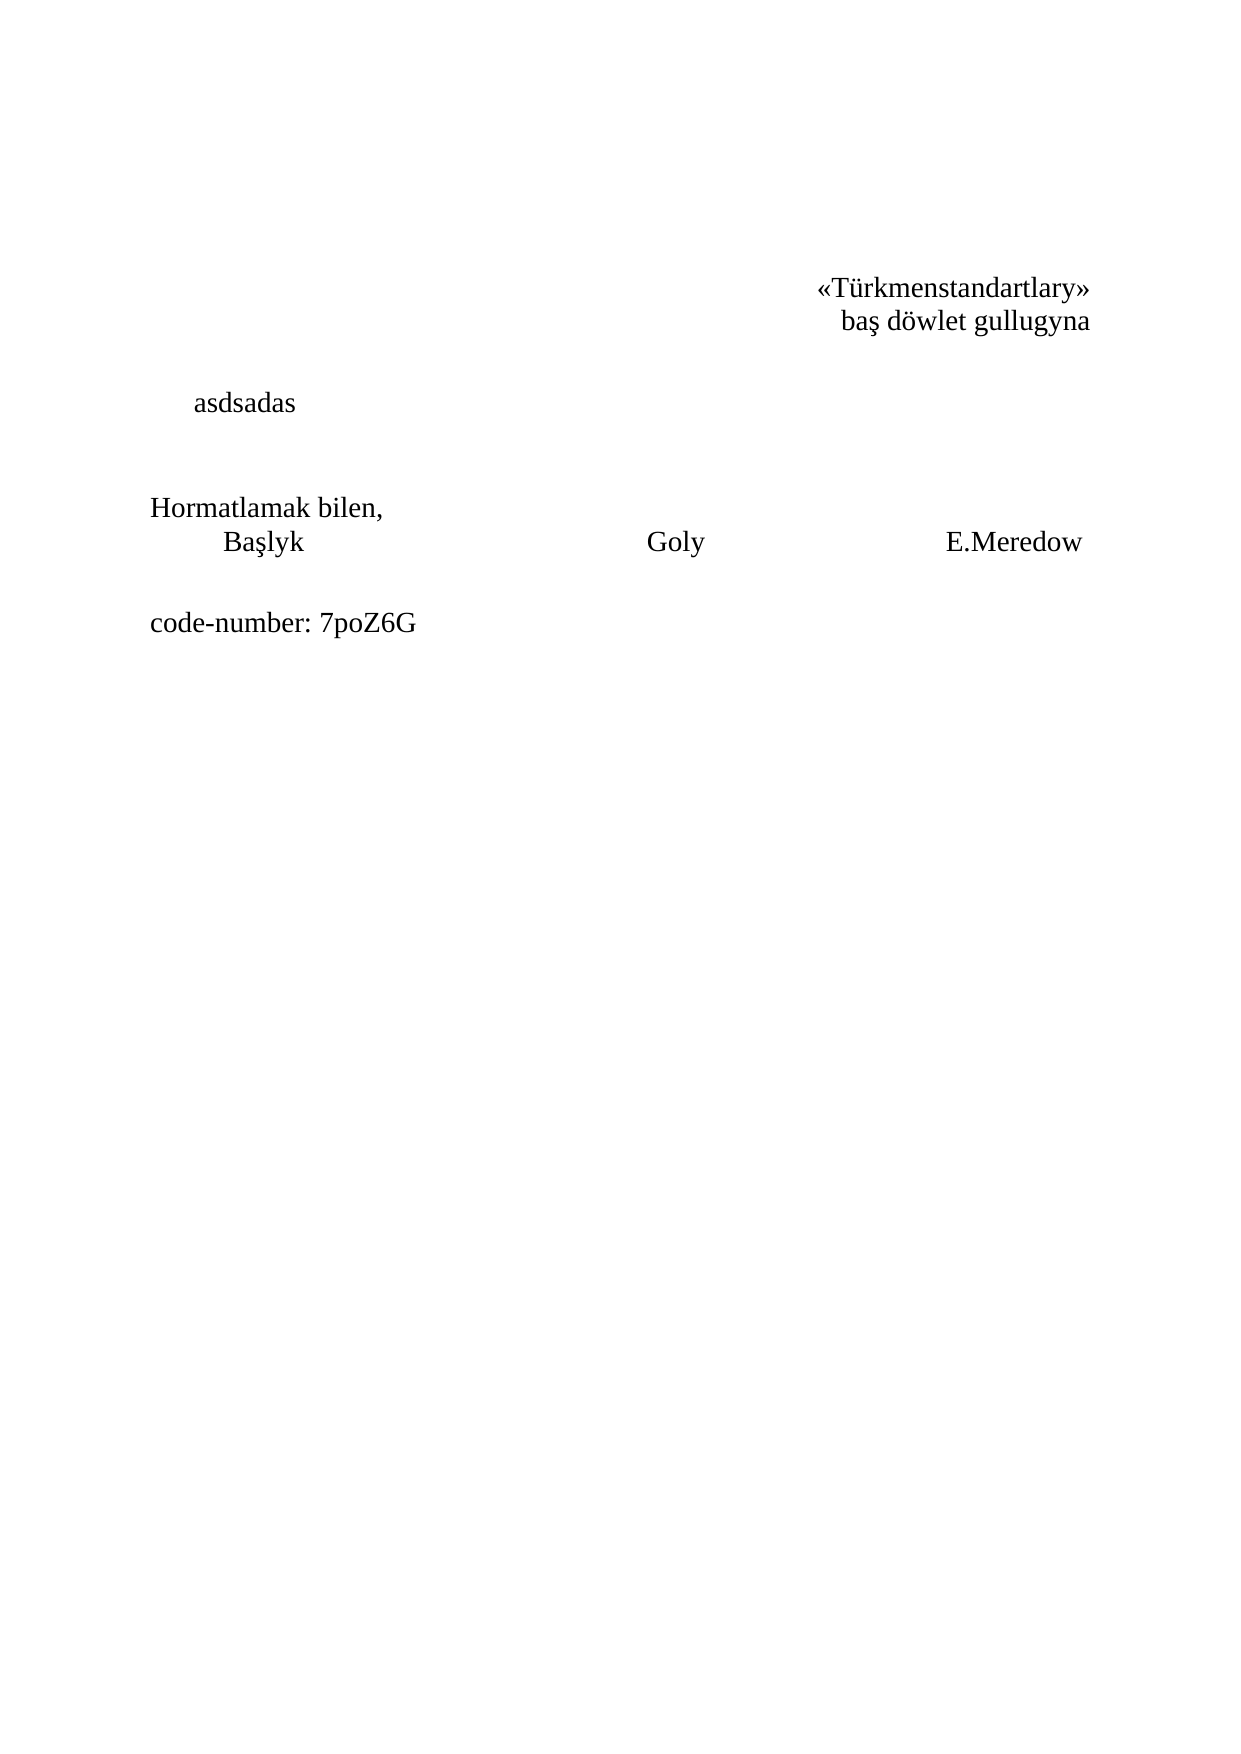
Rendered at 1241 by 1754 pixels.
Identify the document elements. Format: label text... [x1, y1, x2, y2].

text Başlyk Goly E.Meredow [150, 524, 1090, 557]
text code-number: 7poZ6G [150, 605, 1090, 639]
text «Türkmenstandartlary» [150, 270, 1090, 303]
text asdsadas [150, 385, 1090, 418]
text baş döwlet gullugyna [150, 303, 1090, 337]
text Hormatlamak bilen, [150, 490, 1090, 524]
